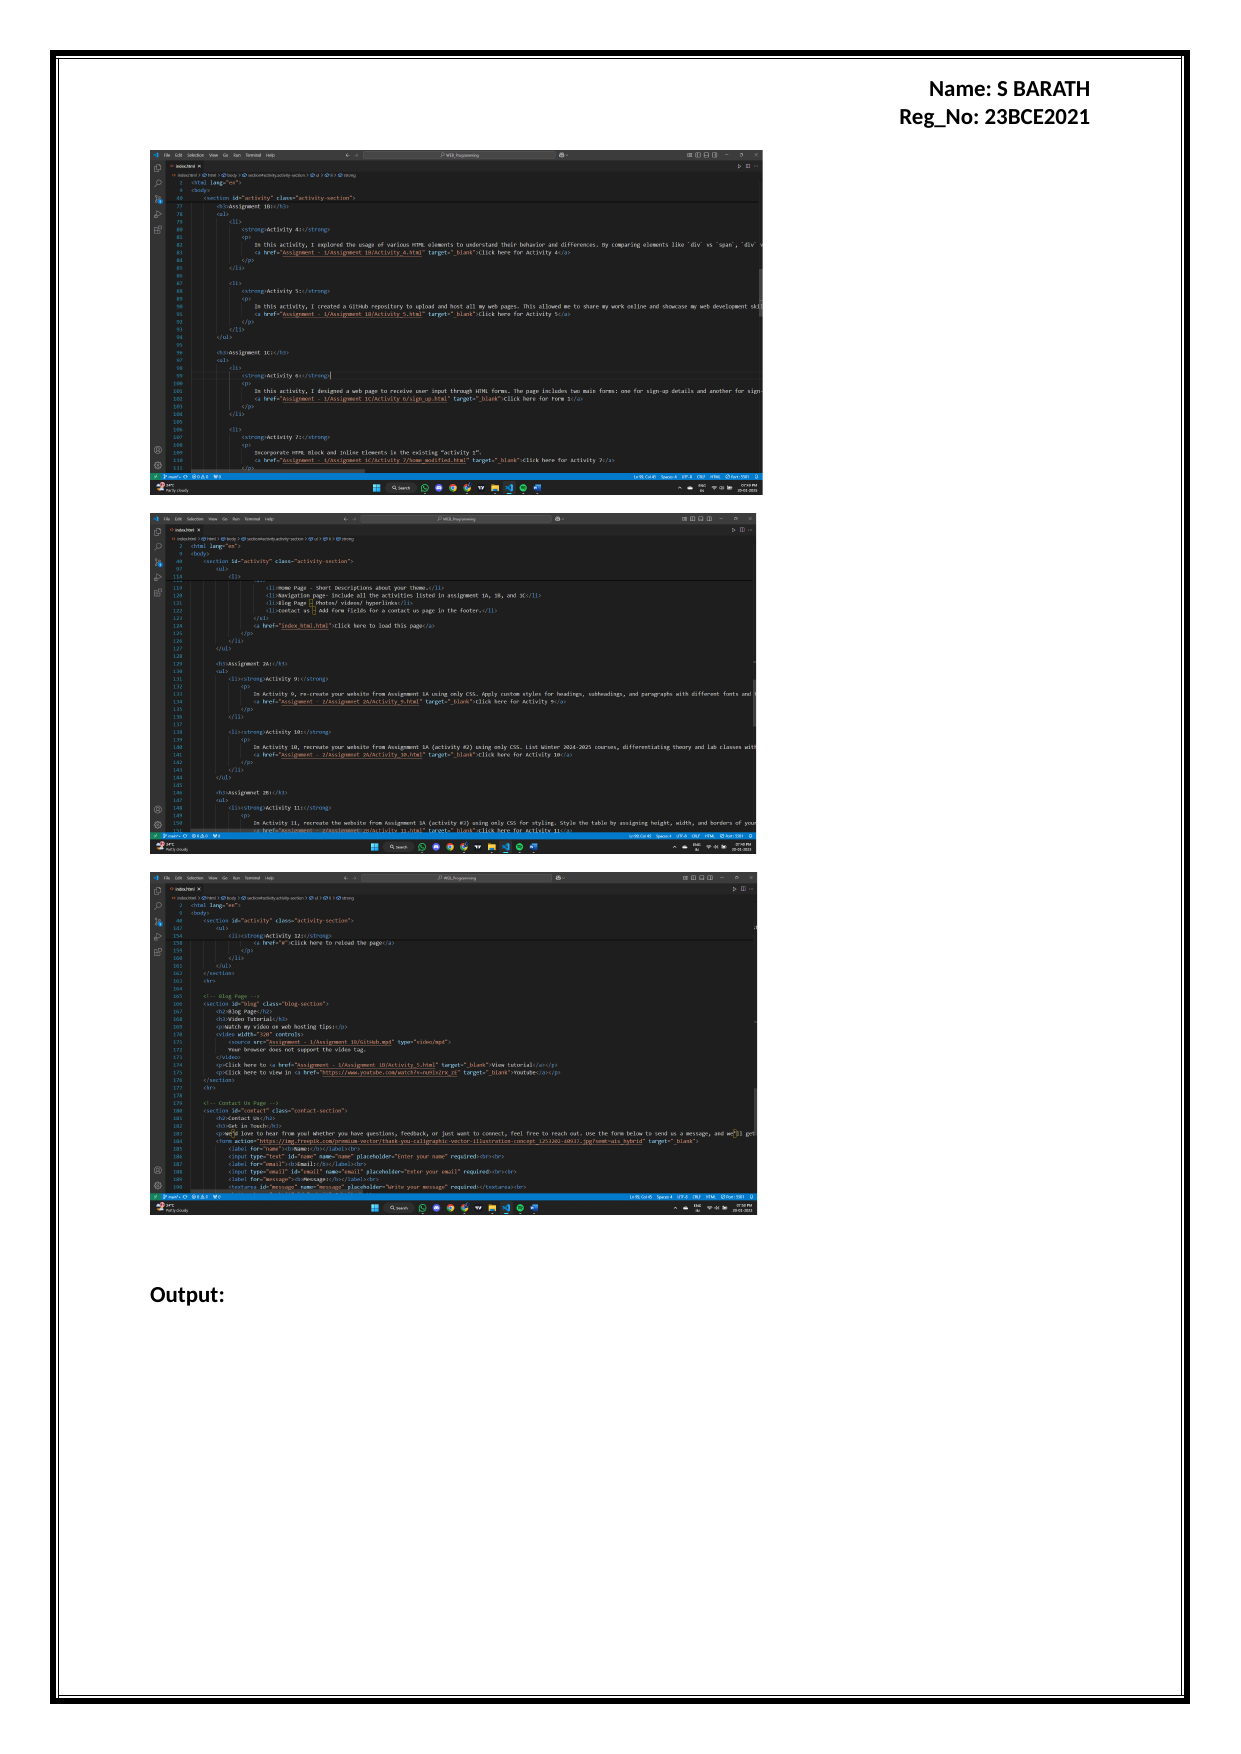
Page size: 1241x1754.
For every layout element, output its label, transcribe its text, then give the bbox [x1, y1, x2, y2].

picture [150, 513, 757, 854]
picture [150, 872, 758, 1215]
text Output: [150, 1280, 1090, 1308]
picture [150, 150, 763, 495]
